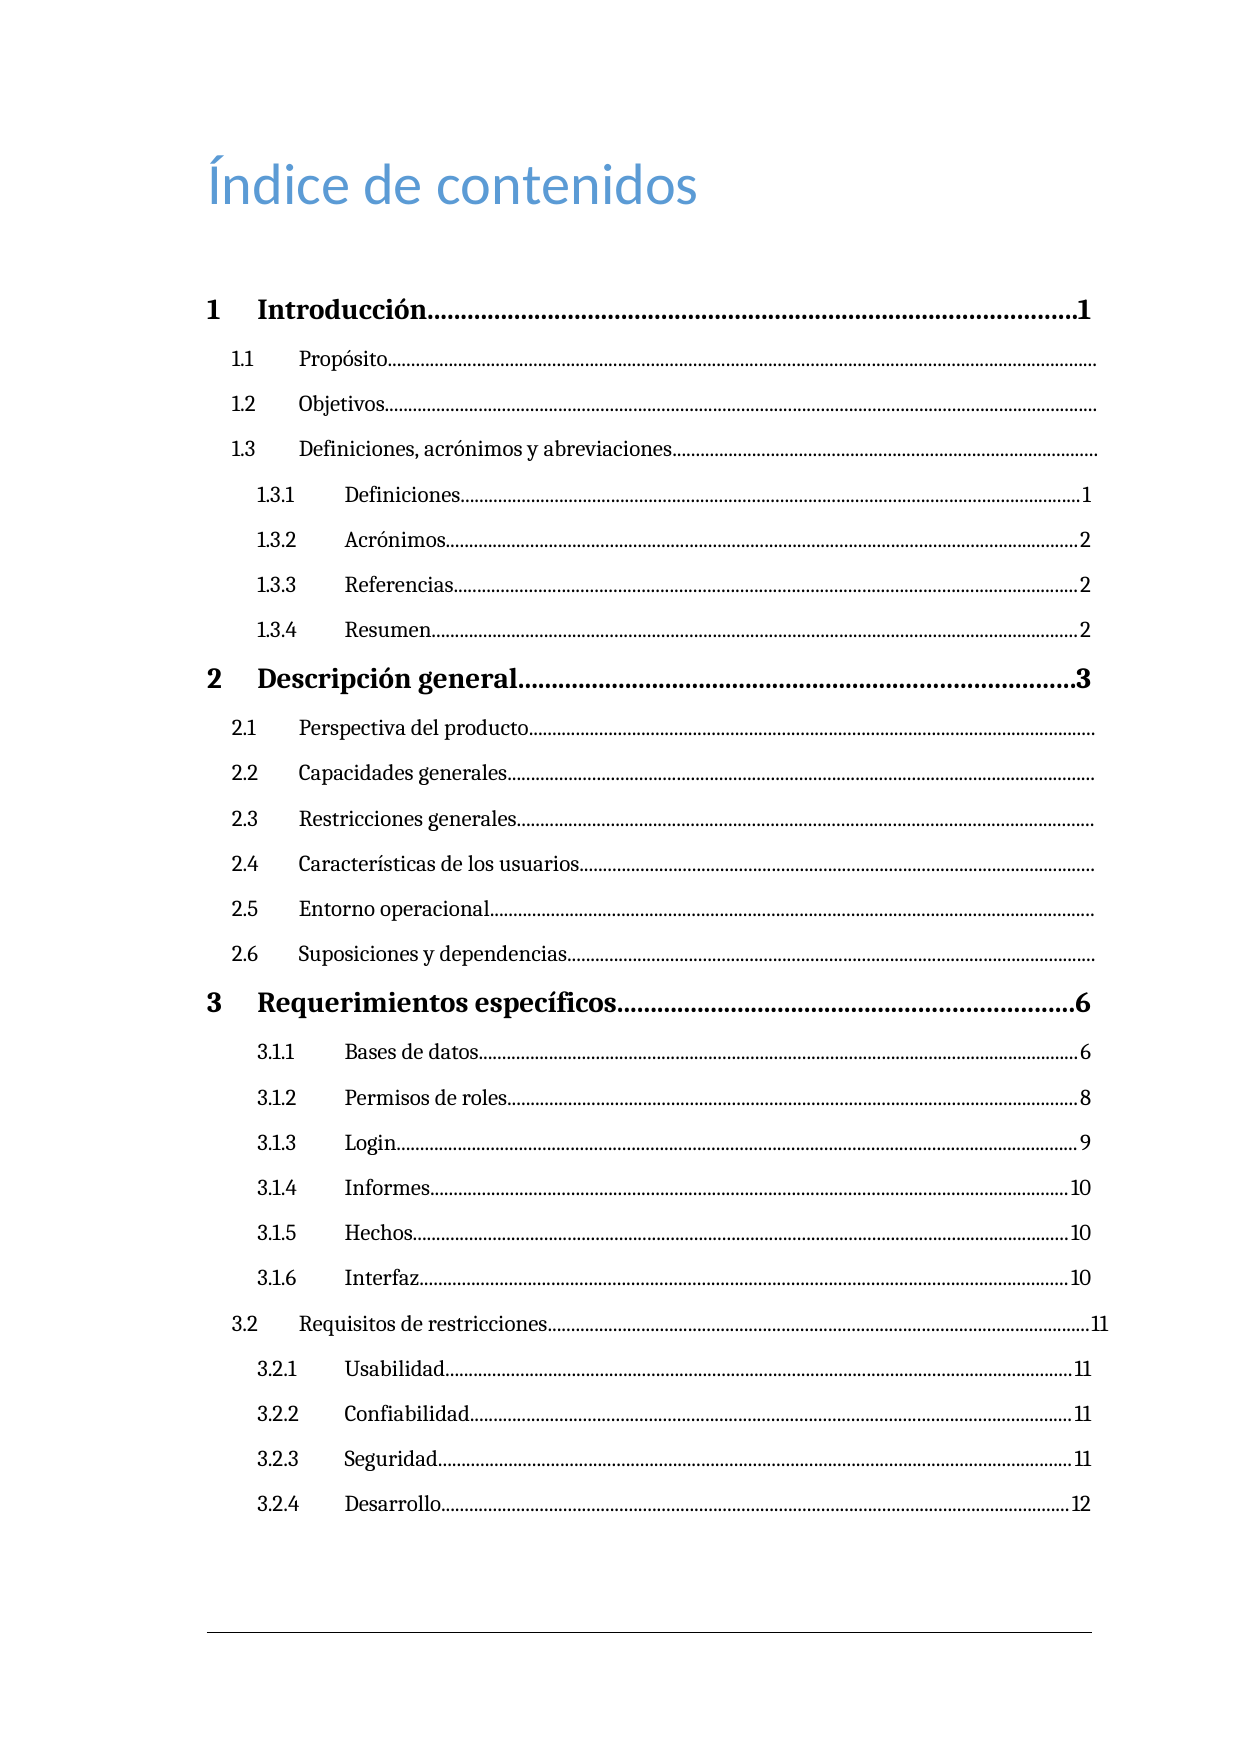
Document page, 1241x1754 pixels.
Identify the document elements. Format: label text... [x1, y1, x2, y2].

title Índice de contenidos [207, 148, 1092, 219]
